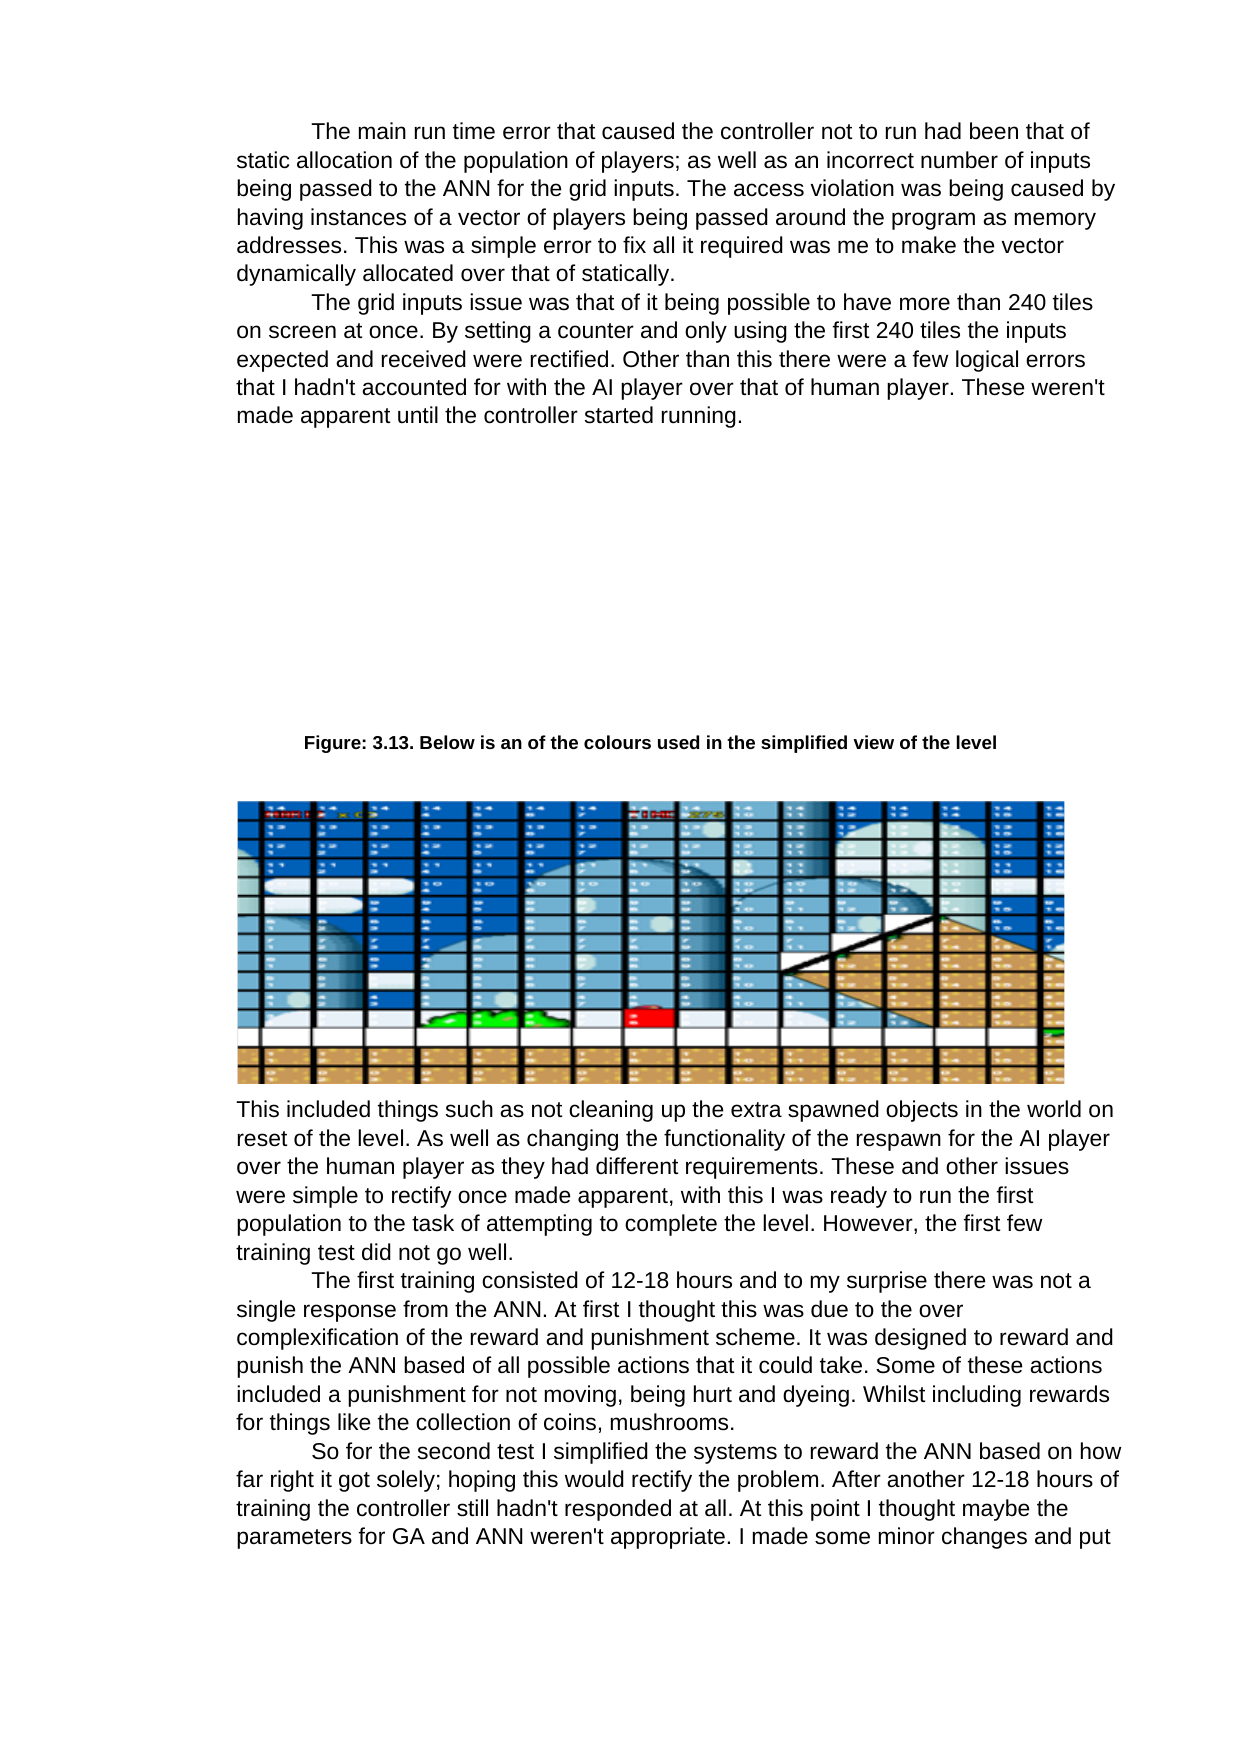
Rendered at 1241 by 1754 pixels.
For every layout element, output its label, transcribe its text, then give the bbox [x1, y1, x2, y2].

picture [236, 801, 1063, 1083]
list The first training consisted of 12-18 hours and to my surprise there was not a single response from the ANN. At first I thought this was due to the over complexification of the reward and punishment scheme. It was designed to reward and punish the ANN based of all possible actions that it could take. Some of these actions included a punishment for not moving, being hurt and dyeing. Whilst including rewards for things like the collection of coins, mushrooms. [236, 1267, 1122, 1436]
text Figure: 3.13. Below is an of the colours used in the simplified view of the level [236, 732, 1122, 753]
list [236, 1438, 1122, 1549]
list The main run time error that caused the controller not to run had been that of static allocation of the population of players; as well as an incorrect number of inputs being passed to the ANN for the grid inputs. The access violation was being caused by having instances of a vector of players being passed around the program as memory addresses. This was a simple error to fix all it required was me to make the vector dynamically allocated over that of statically. [236, 118, 1122, 287]
list The grid inputs issue was that of it being possible to have more than 240 tiles on screen at once. By setting a counter and only using the first 240 tiles the inputs expected and received were rectified. Other than this there were a few logical errors that I hadn't accounted for with the AI player over that of human player. These weren't made apparent until the controller started running. [236, 289, 1122, 429]
